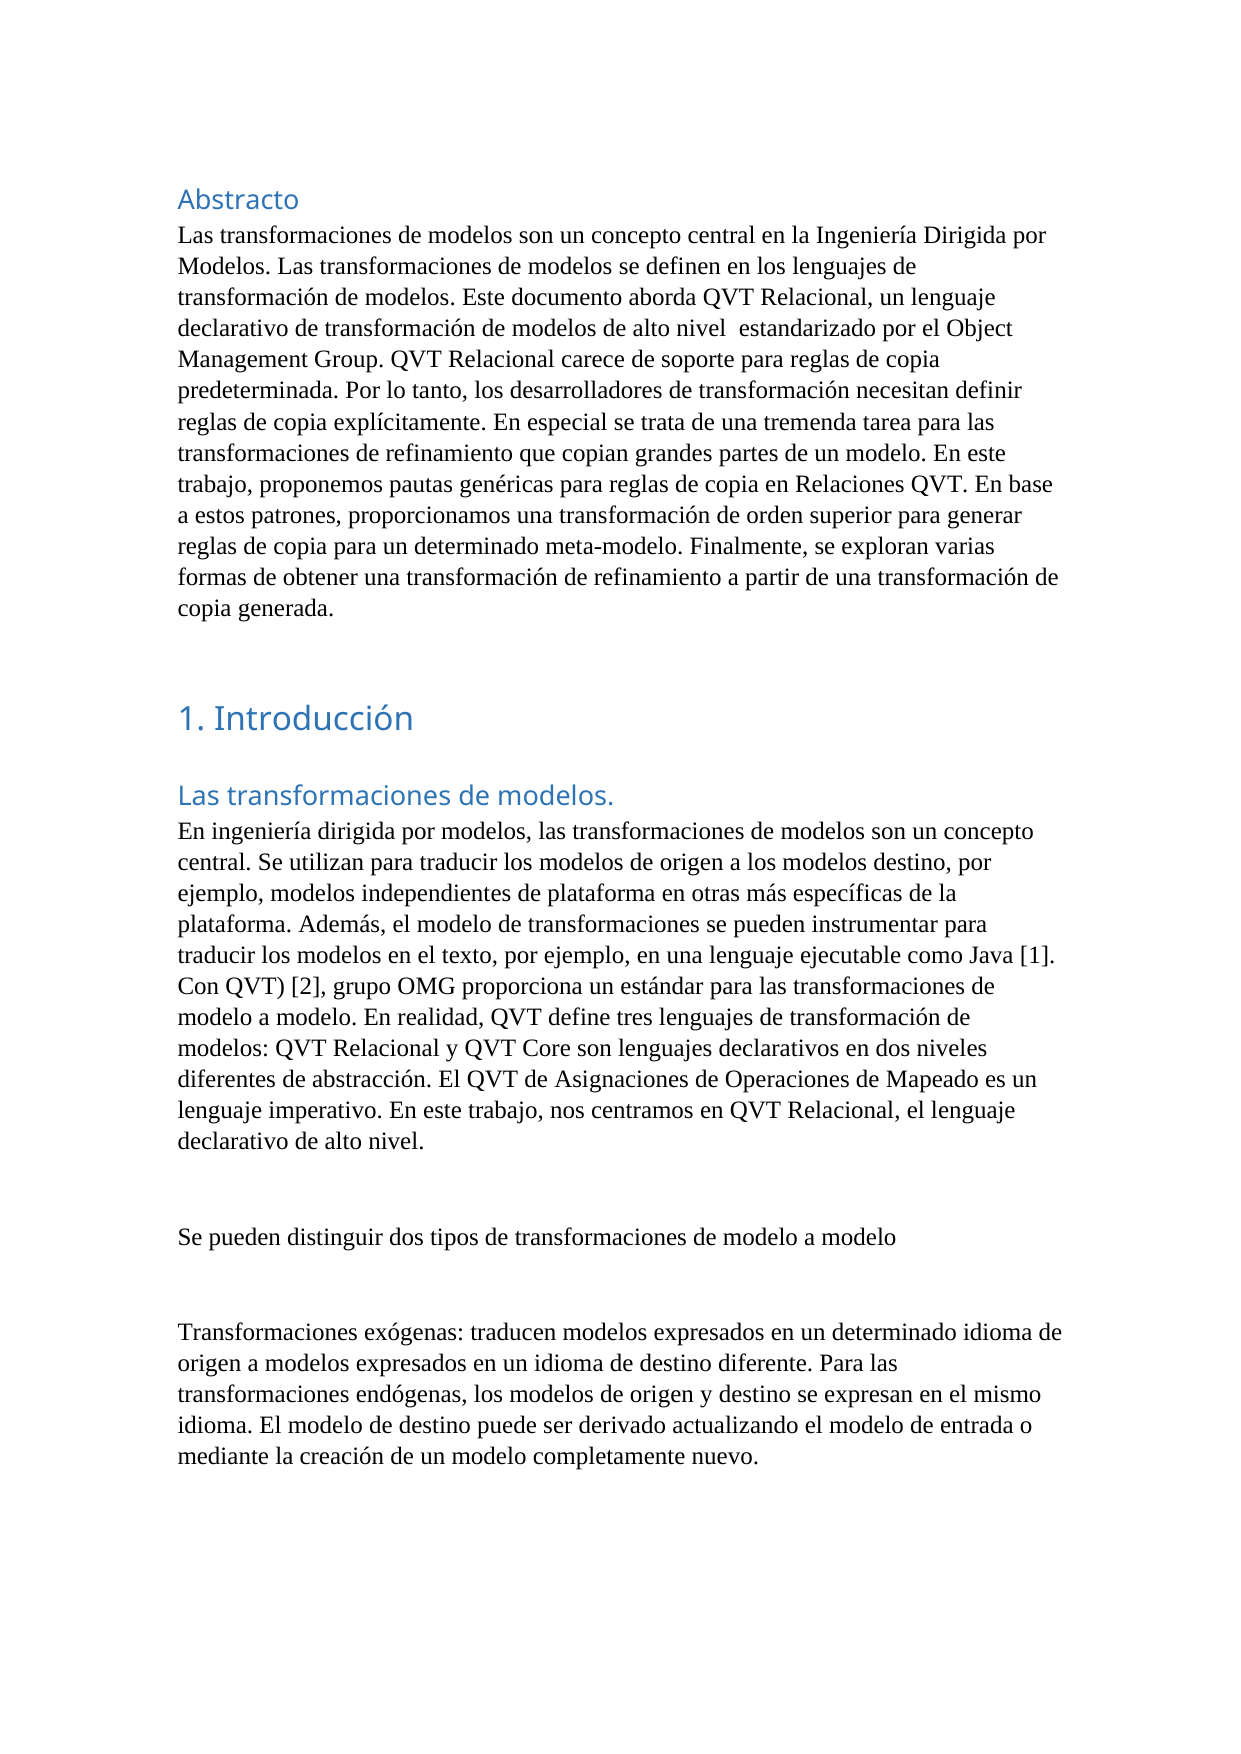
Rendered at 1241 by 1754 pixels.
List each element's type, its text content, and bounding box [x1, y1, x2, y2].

text En ingeniería dirigida por modelos, las transformaciones de modelos son un concepto central. Se utilizan para traducir los modelos de origen a los modelos destino, por ejemplo, modelos independientes de plataforma en otras más específicas de la plataforma. Además, el modelo de transformaciones se pueden instrumentar para traducir los modelos en el texto, por ejemplo, en una lenguaje ejecutable como Java [1]. Con QVT) [2], grupo OMG proporciona un estándar para las transformaciones de modelo a modelo. En realidad, QVT define tres lenguajes de transformación de modelos: QVT Relacional y QVT Core son lenguajes declarativos en dos niveles diferentes de abstracción. El QVT de Asignaciones de Operaciones de Mapeado es un lenguaje imperativo. En este trabajo, nos centramos en QVT Relacional, el lenguaje declarativo de alto nivel. [177, 816, 1063, 1155]
subtitle Las transformaciones de modelos. [177, 776, 1063, 813]
text Las transformaciones de modelos son un concepto central en la Ingeniería Dirigida por Modelos. Las transformaciones de modelos se definen en los lenguajes de transformación de modelos. Este documento aborda QVT Relacional, un lenguaje declarativo de transformación de modelos de alto nivel estandarizado por el Object Management Group. QVT Relacional carece de soporte para reglas de copia predeterminada. Por lo tanto, los desarrolladores de transformación necesitan definir reglas de copia explícitamente. En especial se trata de una tremenda tarea para las transformaciones de refinamiento que copian grandes partes de un modelo. En este trabajo, proponemos pautas genéricas para reglas de copia en Relaciones QVT. En base a estos patrones, proporcionamos una transformación de orden superior para generar reglas de copia para un determinado meta-modelo. Finalmente, se exploran varias formas de obtener una transformación de refinamiento a partir de una transformación de copia generada. [177, 220, 1063, 622]
text Se pueden distinguir dos tipos de transformaciones de modelo a modelo [177, 1222, 1063, 1251]
text Transformaciones exógenas: traducen modelos expresados en un determinado idioma de origen a modelos expresados en un idioma de destino diferente. Para las transformaciones endógenas, los modelos de origen y destino se expresan en el mismo idioma. El modelo de destino puede ser derivado actualizando el modelo de entrada o mediante la creación de un modelo completamente nuevo. [177, 1317, 1063, 1470]
subtitle 1. Introducción [177, 694, 1063, 740]
subtitle Abstracto [177, 181, 1063, 217]
